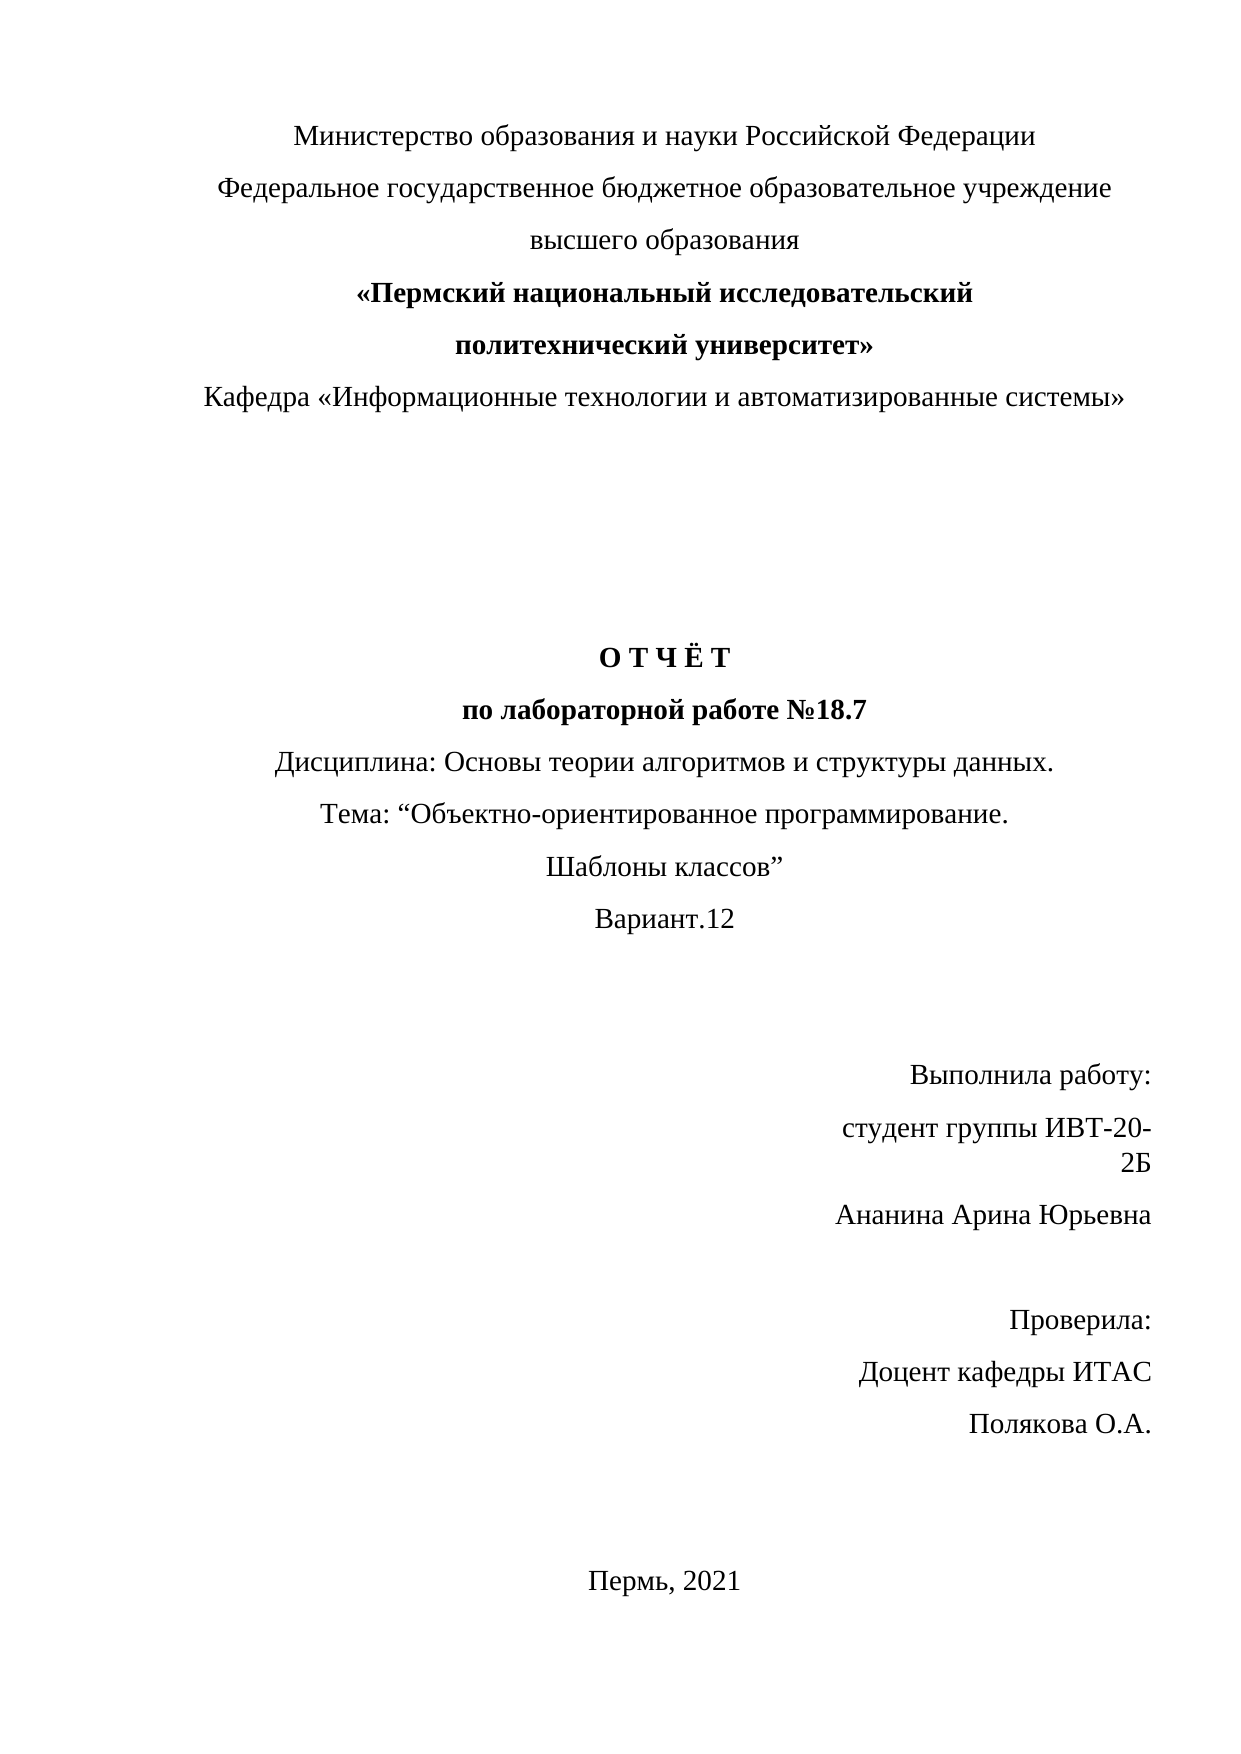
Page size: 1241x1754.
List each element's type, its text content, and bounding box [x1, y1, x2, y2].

text по лабораторной работе №18.7 [177, 692, 1152, 726]
text О Т Ч Ё Т [177, 640, 1152, 673]
text Проверила: [767, 1302, 1152, 1335]
text «Пермский национальный исследовательский [177, 275, 1152, 308]
text высшего образования [177, 222, 1152, 256]
text студент группы ИВТ-20-2Б [767, 1110, 1152, 1179]
text Пермь, 2021 [177, 1563, 1152, 1596]
text Тема: “Объектно-ориентированное программирование. [177, 797, 1152, 830]
text Дисциплина: Основы теории алгоритмов и структуры данных. [177, 744, 1152, 778]
text Вариант.12 [177, 901, 1152, 934]
text Шаблоны классов” [177, 849, 1152, 882]
text Ананина Арина Юрьевна [767, 1197, 1152, 1231]
text Министерство образования и науки Российской Федерации [177, 118, 1152, 152]
text Федеральное государственное бюджетное образовательное учреждение [177, 170, 1152, 204]
text Кафедра «Информационные технологии и автоматизированные системы» [177, 379, 1152, 413]
text Полякова О.А. [767, 1406, 1152, 1440]
text Выполнила работу: [767, 1057, 1152, 1091]
text Доцент кафедры ИТАС [767, 1354, 1152, 1387]
text политехнический университет» [177, 327, 1152, 360]
